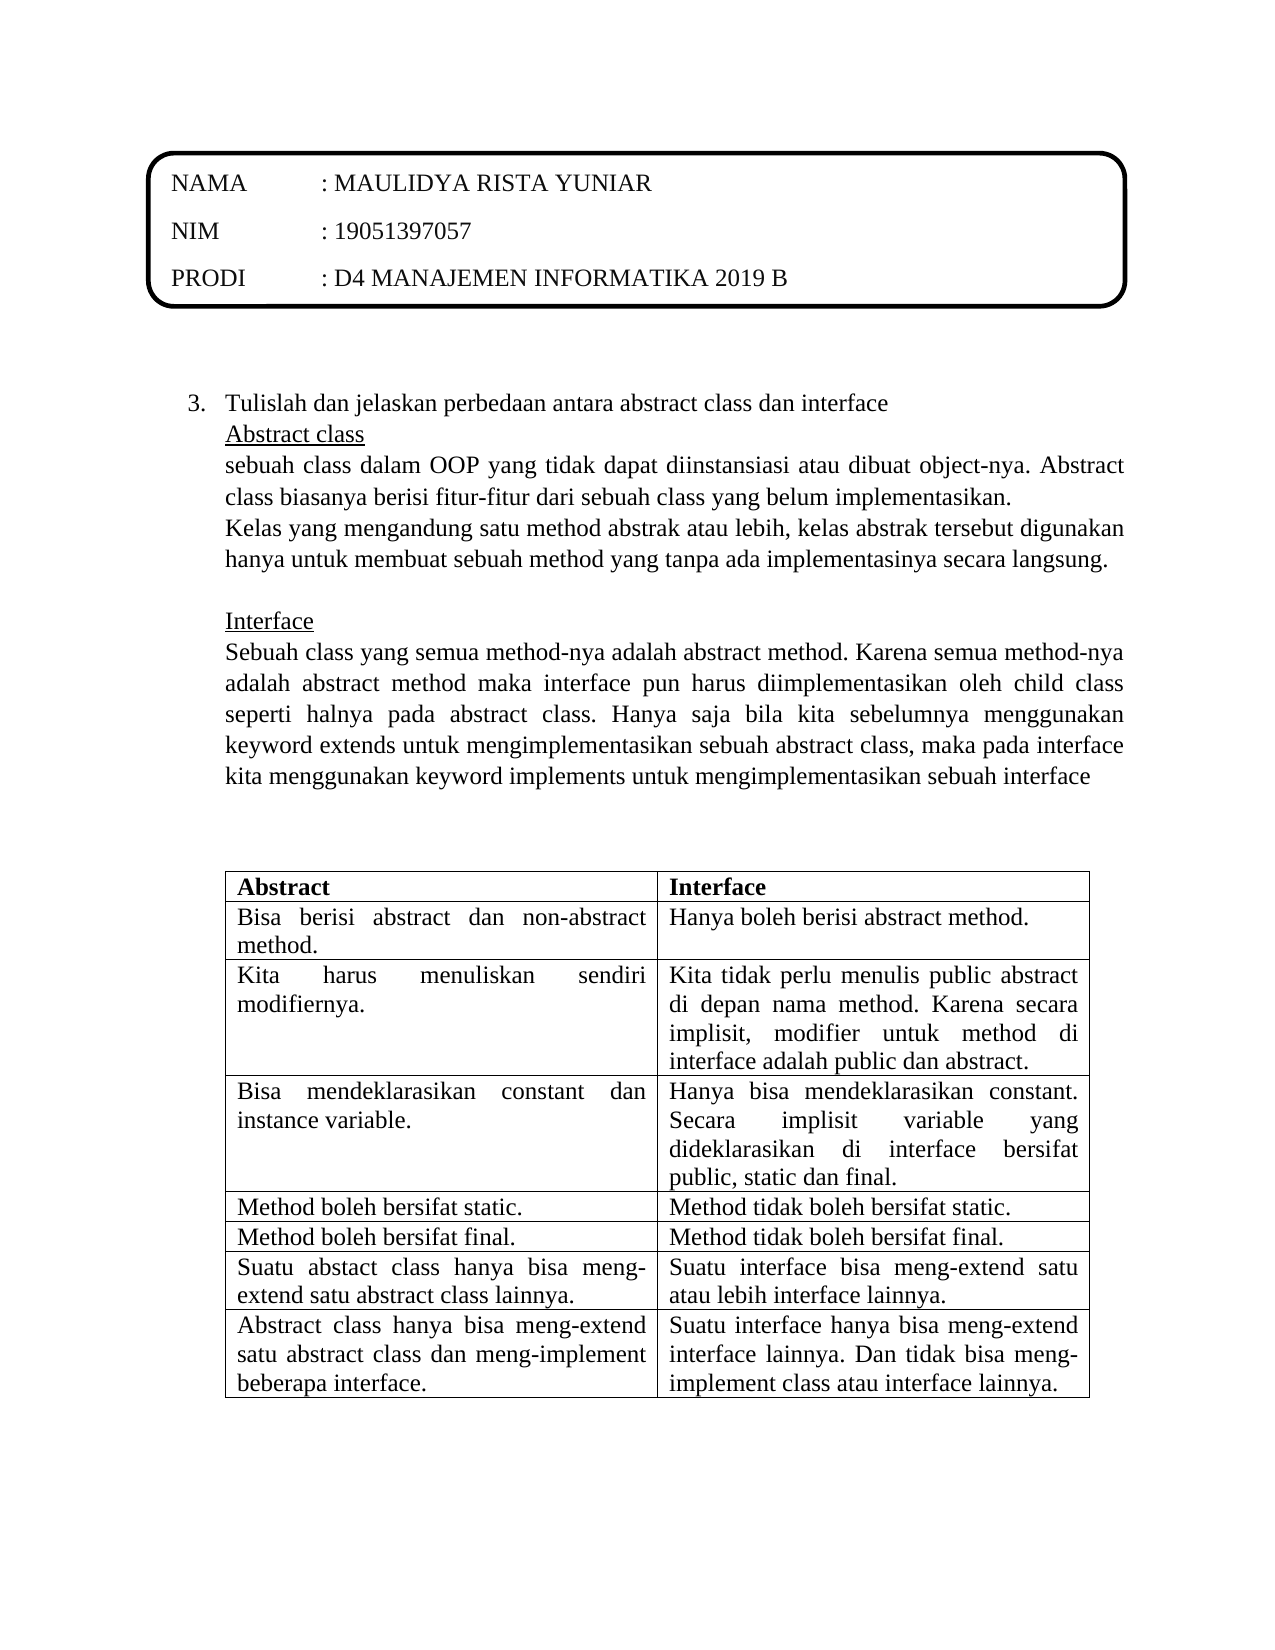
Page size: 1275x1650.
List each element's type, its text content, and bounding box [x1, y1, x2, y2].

table_cell Suatu interface hanya bisa meng-extend interface lainnya. Dan tidak bisa meng-implement class atau interface lainnya. [658, 1310, 1089, 1397]
table_cell Method boleh bersifat final. [226, 1222, 657, 1251]
list sebuah class dalam OOP yang tidak dapat diinstansiasi atau dibuat object-nya. Abstract class biasanya berisi fitur-fitur dari sebuah class yang belum implementasikan. [225, 451, 1125, 510]
table_cell Hanya bisa mendeklarasikan constant. Secara implisit variable yang dideklarasikan di interface bersifat public, static dan final. [658, 1076, 1089, 1191]
table_cell Bisa berisi abstract dan non-abstract method. [226, 902, 657, 959]
table_cell Bisa mendeklarasikan constant dan instance variable. [226, 1076, 657, 1191]
table_cell Suatu abstact class hanya bisa meng-extend satu abstract class lainnya. [226, 1252, 657, 1309]
table_cell Hanya boleh berisi abstract method. [658, 902, 1089, 959]
list Abstract class [225, 419, 1125, 448]
list Sebuah class yang semua method-nya adalah abstract method. Karena semua method-nya adalah abstract method maka interface pun harus diimplementasikan oleh child class seperti halnya pada abstract class. Hanya saja bila kita sebelumnya menggunakan keyword extends untuk mengimplementasikan sebuah abstract class, maka pada interface kita menggunakan keyword implements untuk mengimplementasikan sebuah interface [225, 637, 1125, 790]
table_cell Kita tidak perlu menulis public abstract di depan nama method. Karena secara implisit, modifier untuk method di interface adalah public dan abstract. [658, 960, 1089, 1075]
table_cell Method tidak boleh bersifat static. [658, 1192, 1089, 1221]
table_header Interface [658, 872, 1089, 901]
table_cell Suatu interface bisa meng-extend satu atau lebih interface lainnya. [658, 1252, 1089, 1309]
list Kelas yang mengandung satu method abstrak atau lebih, kelas abstrak tersebut digunakan hanya untuk membuat sebuah method yang tanpa ada implementasinya secara langsung. [225, 513, 1125, 572]
table_cell Abstract class hanya bisa meng-extend satu abstract class dan meng-implement beberapa interface. [226, 1310, 657, 1397]
list Interface [225, 606, 1125, 634]
table_cell Method boleh bersifat static. [226, 1192, 657, 1221]
table_cell Method tidak boleh bersifat final. [658, 1222, 1089, 1251]
list Tulislah dan jelaskan perbedaan antara abstract class dan interface [187, 388, 1125, 417]
table_cell Kita harus menuliskan sendiri modifiernya. [226, 960, 657, 1075]
table_header Abstract [226, 872, 657, 901]
